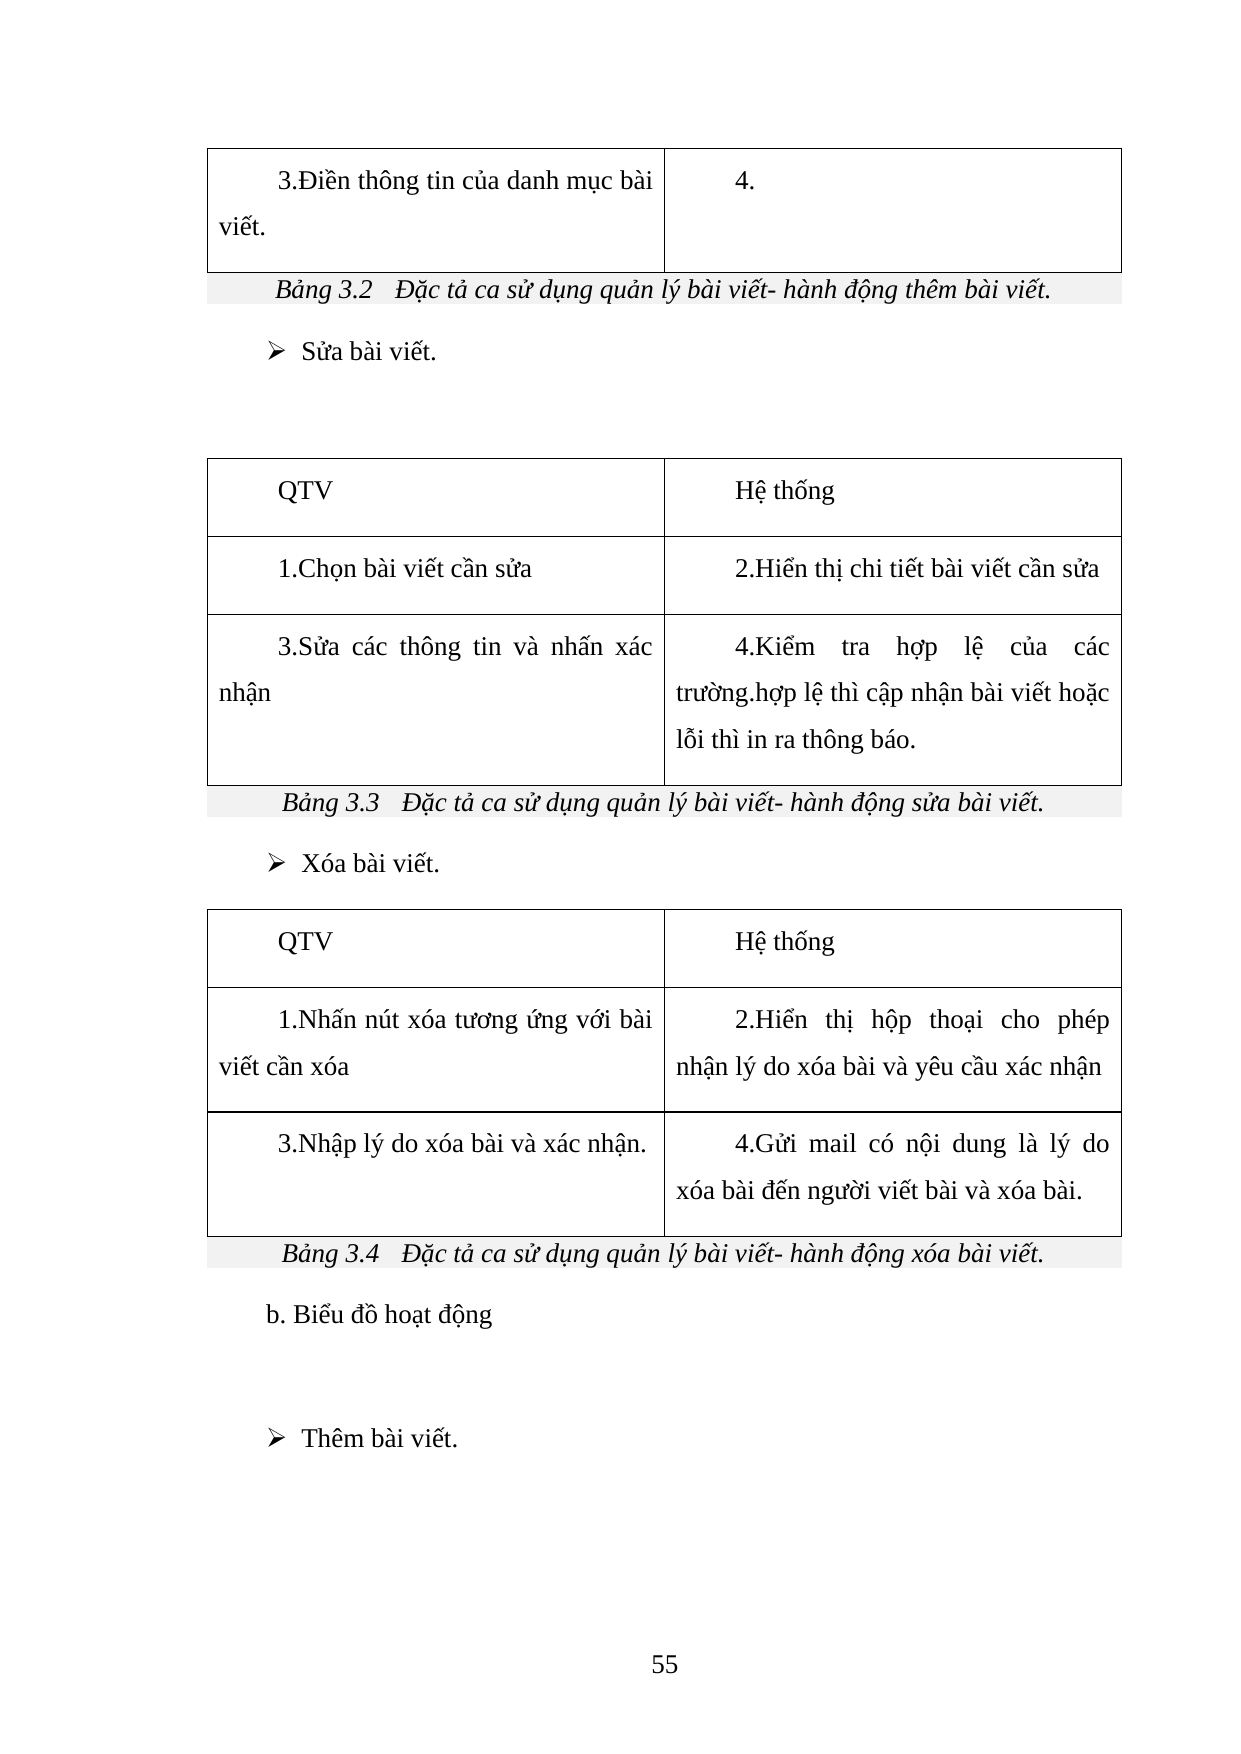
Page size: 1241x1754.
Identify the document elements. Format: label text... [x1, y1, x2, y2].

list Xóa bài viết. [207, 847, 1122, 879]
list Biểu đồ hoạt động [207, 1298, 1122, 1330]
subtitle Đặc tả ca sử dụng quản lý bài viết- hành động xóa bài viết. [207, 1237, 1122, 1268]
table_cell 2.Hiển thị chi tiết bài viết cần sửa [665, 537, 1121, 614]
table_cell 1.Nhấn nút xóa tương ứng với bài viết cần xóa [208, 988, 664, 1111]
list Thêm bài viết. [207, 1422, 1122, 1453]
table_cell 4.Kiểm tra hợp lệ của các trường.hợp lệ thì cập nhận bài viết hoặc lỗi thì in ra thông báo. [665, 615, 1121, 785]
list Sửa bài viết. [207, 335, 1122, 366]
table_cell 4. [665, 149, 1121, 272]
subtitle Đặc tả ca sử dụng quản lý bài viết- hành động sửa bài viết. [207, 786, 1122, 817]
table_header Hệ thống [665, 910, 1121, 987]
table_cell 3.Sửa các thông tin và nhấn xác nhận [208, 615, 664, 785]
table_header QTV [208, 910, 664, 987]
table_cell 2.Hiển thị hộp thoại cho phép nhận lý do xóa bài và yêu cầu xác nhận [665, 988, 1121, 1111]
table_header QTV [208, 459, 664, 536]
table_header Hệ thống [665, 459, 1121, 536]
table_cell 3.Nhập lý do xóa bài và xác nhận. [208, 1113, 664, 1236]
table_cell 4.Gửi mail có nội dung là lý do xóa bài đến người viết bài và xóa bài. [665, 1113, 1121, 1236]
subtitle Đặc tả ca sử dụng quản lý bài viết- hành động thêm bài viết. [207, 273, 1122, 304]
table_cell 1.Chọn bài viết cần sửa [208, 537, 664, 614]
table_cell 3.Điền thông tin của danh mục bài viết. [208, 149, 664, 272]
